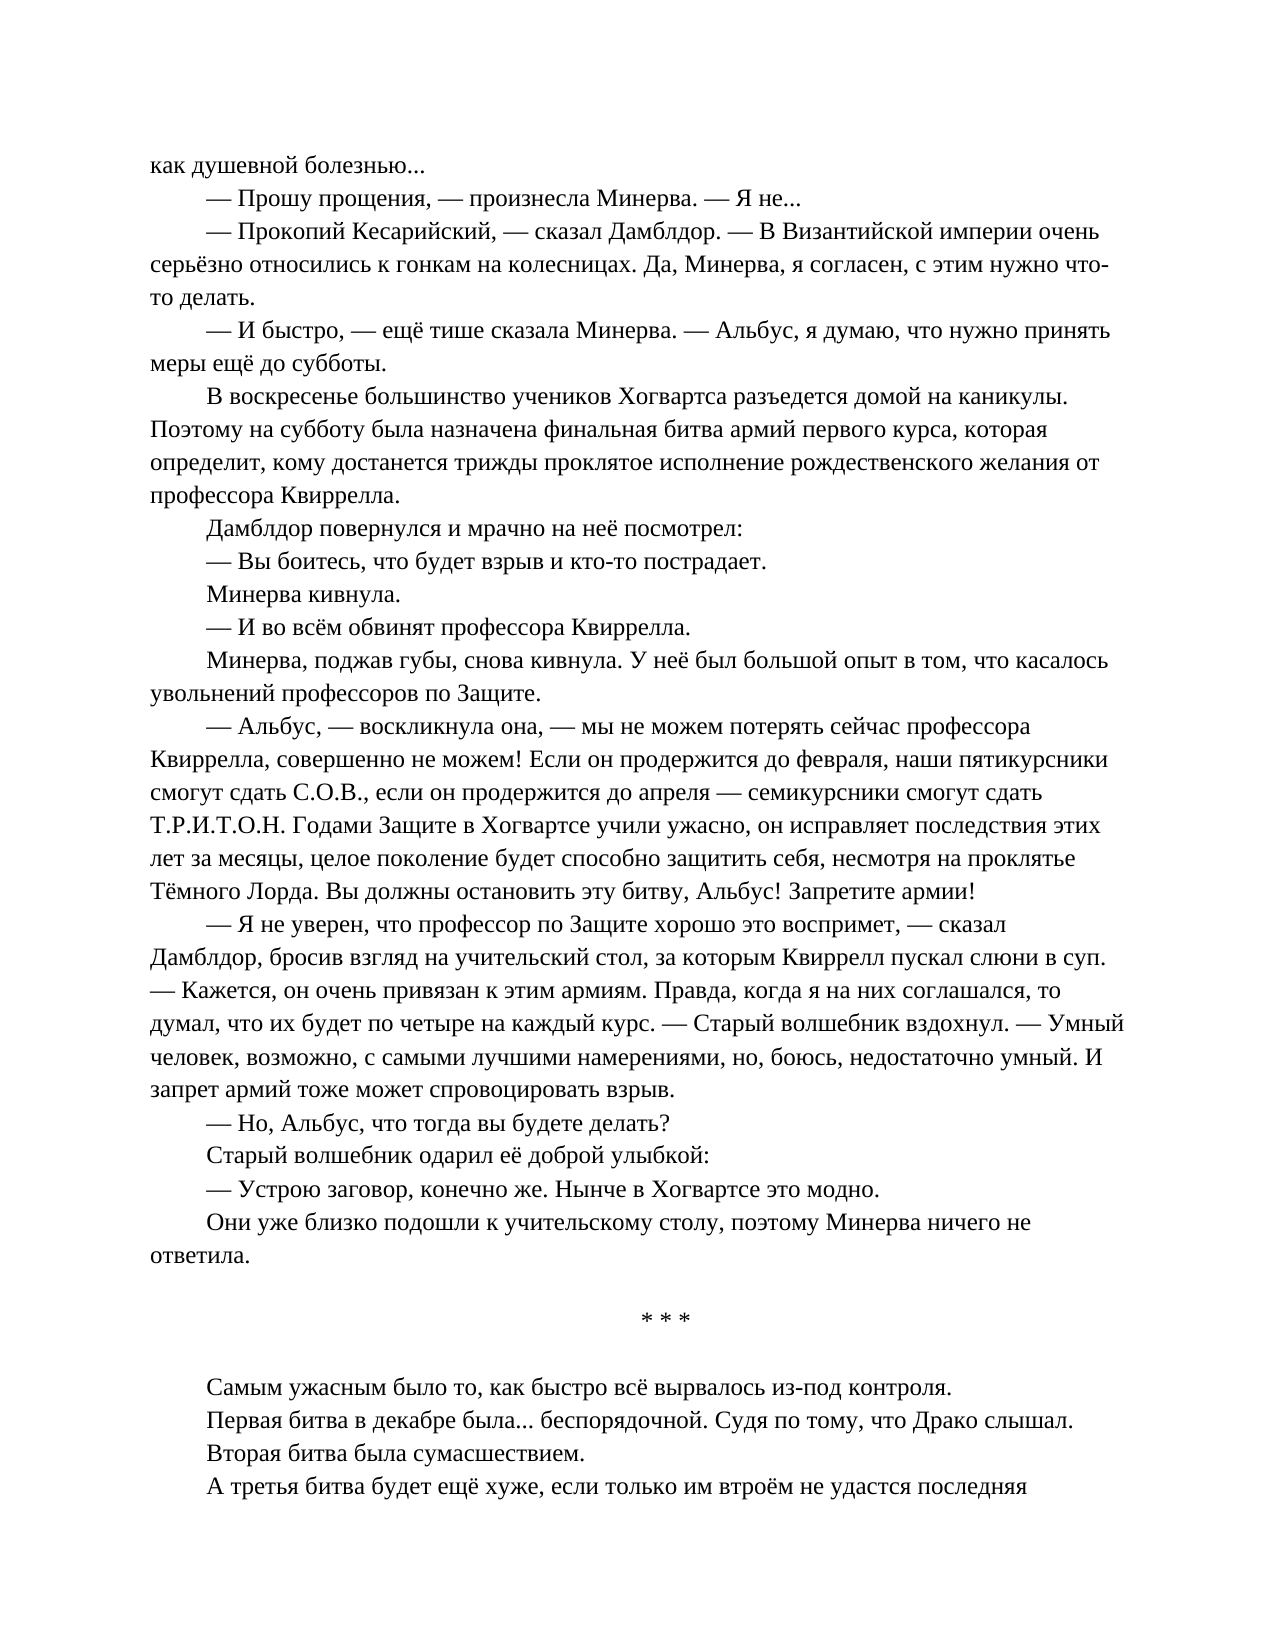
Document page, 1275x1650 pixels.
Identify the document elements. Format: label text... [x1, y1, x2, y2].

text — Но, Альбус, что тогда вы будете делать? [150, 1108, 1125, 1136]
text * * * [150, 1306, 1125, 1334]
text — И быстро, — ещё тише сказала Минерва. — Альбус, я думаю, что нужно принять меры ещё до субботы. [150, 315, 1125, 377]
text — Альбус, — воскликнула она, — мы не можем потерять сейчас профессора Квиррелла, совершенно не можем! Если он продержится до февраля, наши пятикурсники смогут сдать С.О.В., если он продержится до апреля — семикурсники смогут сдать Т.Р.И.Т.О.Н. Годами Защите в Хогвартсе учили ужасно, он исправляет последствия этих лет за месяцы, целое поколение будет способно защитить себя, несмотря на проклятье Тёмного Лорда. Вы должны остановить эту битву, Альбус! Запретите армии! [150, 711, 1125, 905]
text А третья битва будет ещё хуже, если только им втроём не удастся последняя отчаянная попытка остановить происходящее. [150, 1471, 1125, 1499]
text Первая битва в декабре была... беспорядочной. Судя по тому, что Драко слышал. [150, 1405, 1125, 1433]
text — Я не уверен, что профессор по Защите хорошо это воспримет, — сказал Дамблдор, бросив взгляд на учительский стол, за которым Квиррелл пускал слюни в суп. — Кажется, он очень привязан к этим армиям. Правда, когда я на них соглашался, то думал, что их будет по четыре на каждый курс. — Старый волшебник вздохнул. — Умный человек, возможно, с самыми лучшими намерениями, но, боюсь, недостаточно умный. И запрет армий тоже может спровоцировать взрыв. [150, 909, 1125, 1103]
text Старый волшебник одарил её доброй улыбкой: [150, 1141, 1125, 1169]
text Минерва, поджав губы, снова кивнула. У неё был большой опыт в том, что касалось увольнений профессоров по Защите. [150, 645, 1125, 707]
text — Устрою заговор, конечно же. Нынче в Хогвартсе это модно. [150, 1174, 1125, 1202]
text Самым ужасным было то, как быстро всё вырвалось из-под контроля. [150, 1372, 1125, 1401]
text В воскресенье большинство учеников Хогвартса разъедется домой на каникулы. Поэтому на субботу была назначена финальная битва армий первого курса, которая определит, кому достанется трижды проклятое исполнение рождественского желания от профессора Квиррелла. [150, 381, 1125, 509]
text Они уже близко подошли к учительскому столу, поэтому Минерва ничего не ответила. [150, 1207, 1125, 1268]
text Вторая битва была сумасшествием. [150, 1438, 1125, 1467]
text — Прошу прощения, — произнесла Минерва. — Я не... [150, 183, 1125, 212]
text Минерва кивнула. [150, 579, 1125, 608]
text — И во всём обвинят профессора Квиррелла. [150, 612, 1125, 641]
text — Вы боитесь, что будет взрыв и кто-то пострадает. [150, 546, 1125, 575]
text Дамблдор повернулся и мрачно на неё посмотрел: [150, 513, 1125, 542]
